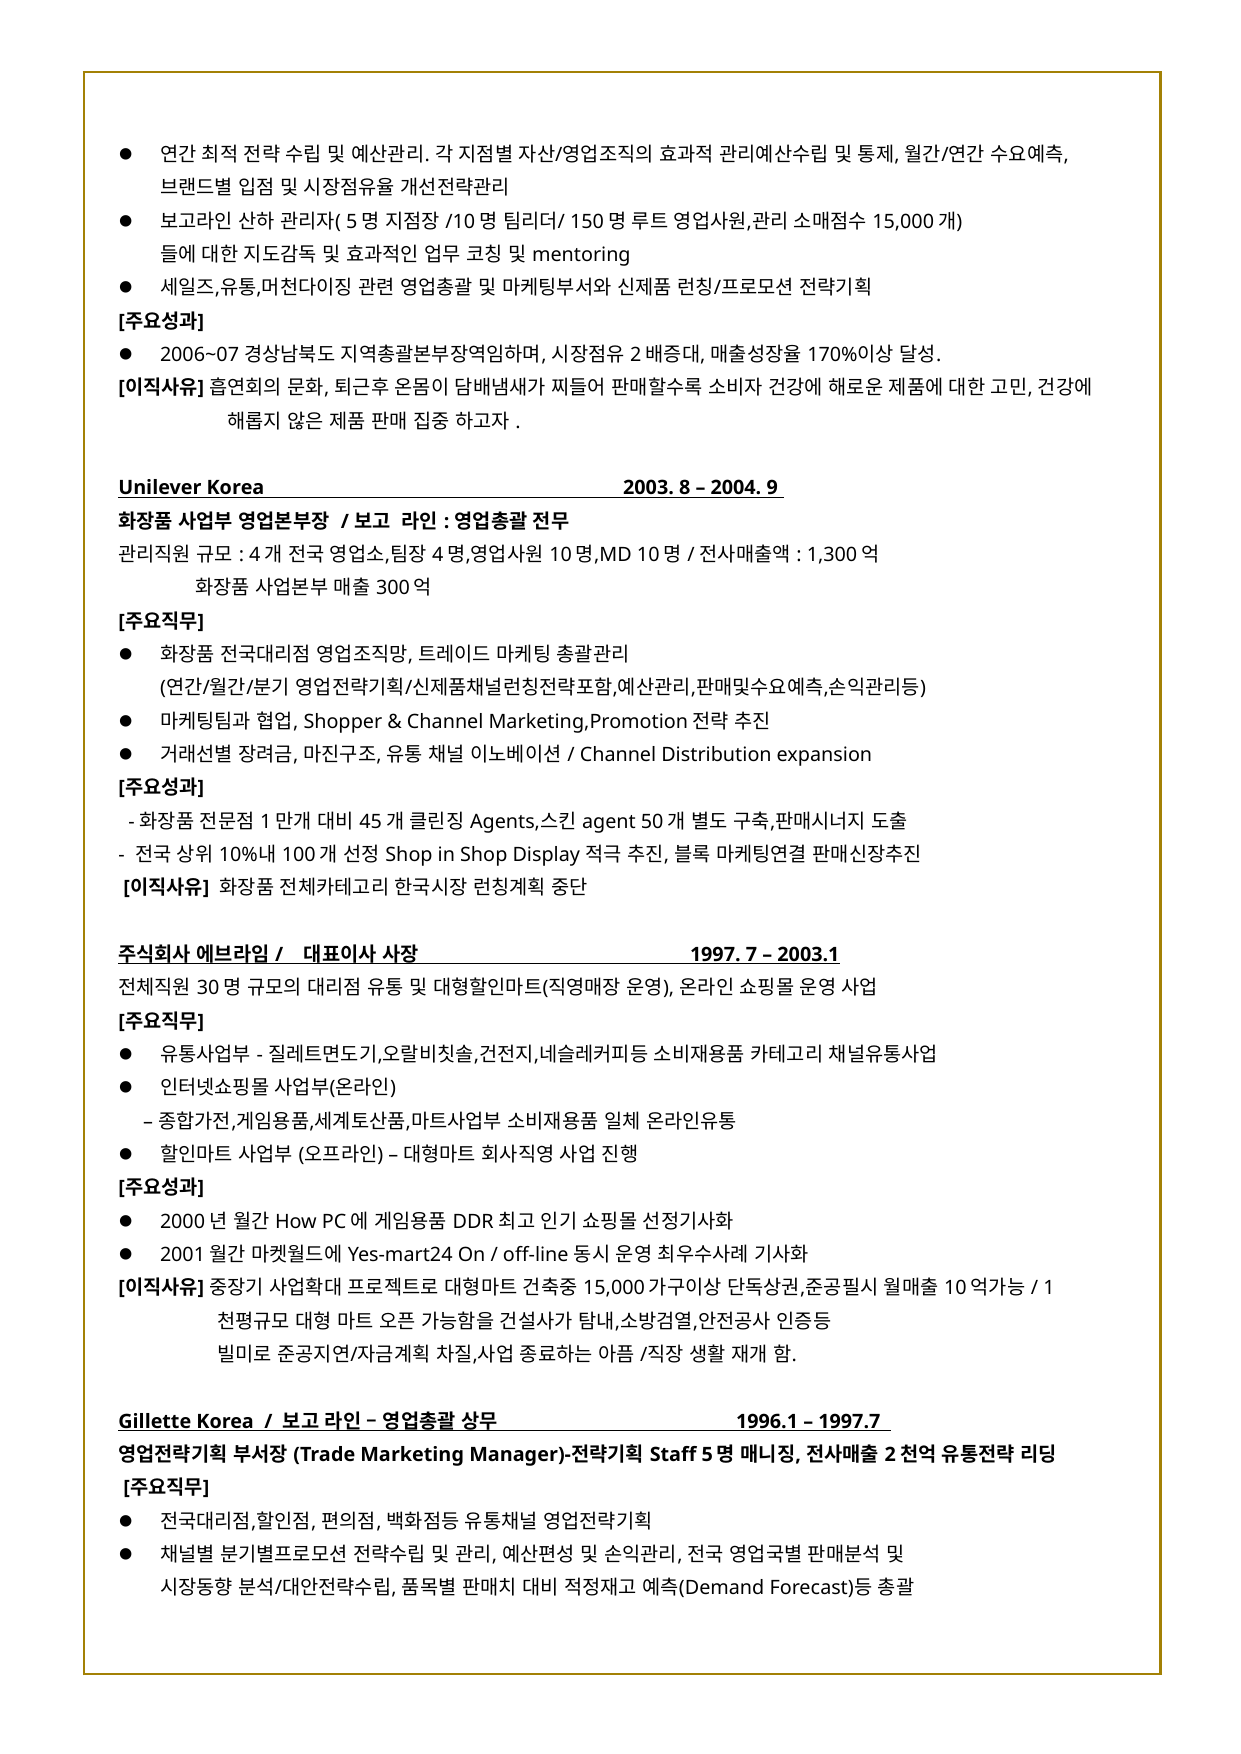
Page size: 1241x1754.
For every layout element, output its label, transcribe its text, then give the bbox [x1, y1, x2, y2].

text [주요직무] [118, 1001, 1122, 1035]
text 화장품 사업부 영업본부장 / 보고 라인 : 영업총괄 전무 [118, 501, 1122, 535]
text [주요직무] [118, 1468, 1122, 1501]
text 전체직원 30명 규모의 대리점 유통 및 대형할인마트(직영매장 운영), 온라인 쇼핑몰 운영 사업 [118, 968, 1122, 1001]
list 할인마트 사업부 (오프라인) – 대형마트 회사직영 사업 진행 [118, 1135, 1122, 1168]
text [이직사유] 화장품 전체카테고리 한국시장 런칭계획 중단 [118, 868, 1122, 901]
text Gillette Korea / 보고 라인 – 영업총괄 상무 1996.1 – 1997.7 [118, 1401, 1122, 1435]
list 인터넷쇼핑몰 사업부(온라인) [118, 1068, 1122, 1101]
text - 화장품 전문점 1만개 대비 45개 클린징 Agents,스킨 agent 50개 별도 구축,판매시너지 도출 [118, 801, 1122, 835]
list 채널별 분기별프로모션 전략수립 및 관리, 예산편성 및 손익관리, 전국 영업국별 판매분석 및 [118, 1535, 1122, 1568]
text [주요성과] [118, 768, 1122, 801]
list 2006~07 경상남북도 지역총괄본부장역임하며, 시장점유 2배증대, 매출성장율 170%이상 달성. [118, 335, 1122, 368]
text 관리직원 규모 : 4개 전국 영업소,팀장 4명,영업사원 10명,MD 10명 / 전사매출액 : 1,300억 [118, 535, 1122, 568]
text [이직사유] 중장기 사업확대 프로젝트로 대형마트 건축중 15,000가구이상 단독상권,준공필시 월매출 10억가능 / 1천평규모 대형 마트 오픈 가능함을 건설사가 탐내,소방검열,안전공사 인증등 [118, 1268, 1122, 1335]
list 전국대리점,할인점, 편의점, 백화점등 유통채널 영업전략기획 [118, 1501, 1122, 1535]
text [주요성과] [118, 301, 1122, 335]
text 화장품 사업본부 매출 300억 [118, 568, 1122, 601]
list 2000년 월간 How PC에 게임용품 DDR 최고 인기 쇼핑몰 선정기사화 [118, 1201, 1122, 1235]
list 세일즈,유통,머천다이징 관련 영업총괄 및 마케팅부서와 신제품 런칭/프로모션 전략기획 [118, 268, 1122, 301]
text 주식회사 에브라임 / 대표이사 사장 1997. 7 – 2003.1 [118, 935, 1122, 968]
list 마케팅팀과 협업, Shopper & Channel Marketing,Promotion전략 추진 [118, 701, 1122, 735]
list 2001월간 마켓월드에 Yes-mart24 On / off-line 동시 운영 최우수사례 기사화 [118, 1235, 1122, 1268]
list 연간 최적 전략 수립 및 예산관리. 각 지점별 자산/영업조직의 효과적 관리예산수립 및 통제, 월간/연간 수요예측, 브랜드별 입점 및 시장점유율 개선전략관리 [118, 135, 1122, 201]
text [주요성과] [118, 1168, 1122, 1201]
text – 종합가전,게임용품,세계토산품,마트사업부 소비재용품 일체 온라인유통 [118, 1101, 1122, 1135]
text [이직사유] 흡연회의 문화, 퇴근후 온몸이 담배냄새가 찌들어 판매할수록 소비자 건강에 해로운 제품에 대한 고민, 건강에 해롭지 않은 제품 판매 집중 하고자 . [118, 368, 1122, 435]
text 영업전략기획 부서장 (Trade Marketing Manager)-전략기획 Staff 5명 매니징, 전사매출 2천억 유통전략 리딩 [118, 1435, 1122, 1468]
text 빌미로 준공지연/자금계획 차질,사업 종료하는 아픔 /직장 생활 재개 함. [118, 1335, 1122, 1368]
text - 전국 상위 10%내 100개 선정 Shop in Shop Display 적극 추진, 블록 마케팅연결 판매신장추진 [118, 835, 1122, 868]
list 보고라인 산하 관리자( 5명 지점장 /10명 팀리더/ 150명 루트 영업사원,관리 소매점수 15,000개) [118, 201, 1122, 235]
list 화장품 전국대리점 영업조직망, 트레이드 마케팅 총괄관리 [118, 635, 1122, 668]
text (연간/월간/분기 영업전략기획/신제품채널런칭전략포함,예산관리,판매및수요예측,손익관리등) [160, 668, 1122, 701]
text Unilever Korea 2003. 8 – 2004. 9 [118, 468, 1122, 501]
list 거래선별 장려금, 마진구조, 유통 채널 이노베이션 / Channel Distribution expansion [118, 735, 1122, 768]
text 시장동향 분석/대안전략수립, 품목별 판매치 대비 적정재고 예측(Demand Forecast)등 총괄 [160, 1568, 1122, 1601]
text [주요직무] [118, 601, 1122, 635]
text 들에 대한 지도감독 및 효과적인 업무 코칭 및 mentoring [160, 235, 1122, 268]
list 유통사업부 - 질레트면도기,오랄비칫솔,건전지,네슬레커피등 소비재용품 카테고리 채널유통사업 [118, 1035, 1122, 1068]
